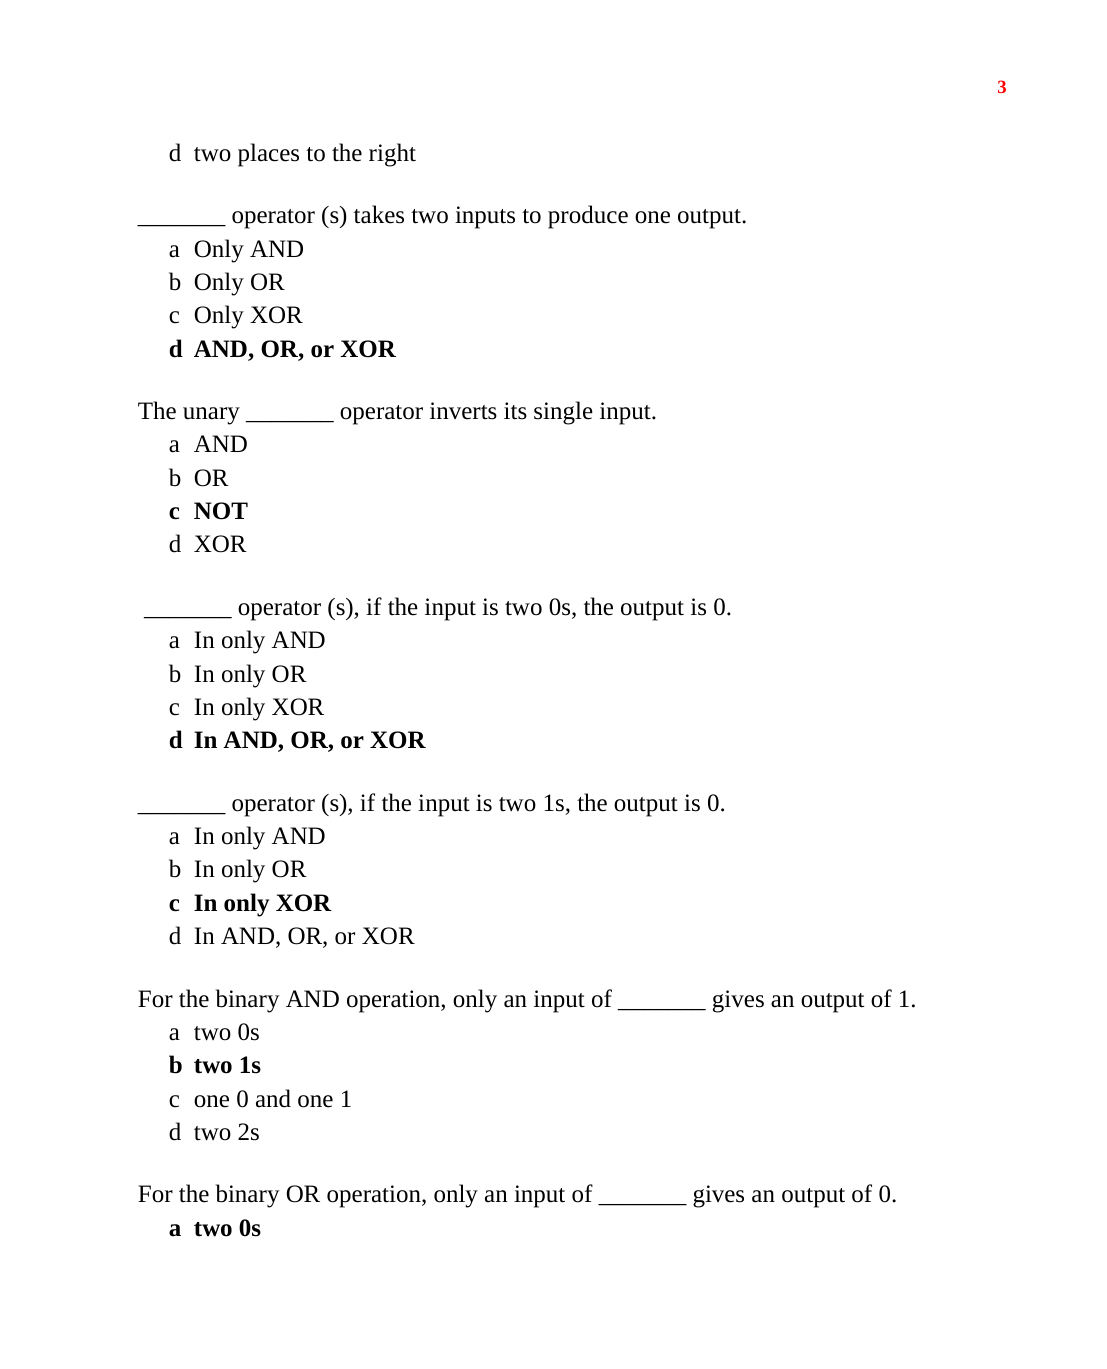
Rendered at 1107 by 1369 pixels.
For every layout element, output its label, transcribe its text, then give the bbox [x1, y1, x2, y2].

list In only OR [169, 854, 1006, 883]
list _______ operator (s), if the input is two 1s, the output is 0. [131, 787, 1006, 817]
list AND [169, 429, 1006, 458]
list In AND, OR, or XOR [169, 921, 1006, 950]
list In only AND [169, 625, 1006, 654]
list two 0s [169, 1017, 1006, 1046]
list two 0s [169, 1212, 1006, 1242]
list one 0 and one 1 [169, 1083, 1006, 1112]
list two 1s [169, 1050, 1006, 1079]
list _______ operator (s) takes two inputs to produce one output. [131, 200, 1006, 229]
list OR [169, 462, 1006, 492]
list Only OR [169, 267, 1006, 296]
list In only AND [169, 821, 1006, 850]
list Only XOR [169, 300, 1006, 329]
list NOT [169, 496, 1006, 525]
list For the binary OR operation, only an input of _______ gives an output of 0. [131, 1179, 1006, 1208]
list AND, OR, or XOR [169, 333, 1006, 362]
list two places to the right [169, 137, 1006, 167]
list In only XOR [169, 692, 1006, 721]
list The unary _______ operator inverts its single input. [131, 396, 1006, 425]
list In AND, OR, or XOR [169, 725, 1006, 754]
list XOR [169, 529, 1006, 558]
list two 2s [169, 1117, 1006, 1146]
list Only AND [169, 233, 1006, 262]
list _______ operator (s), if the input is two 0s, the output is 0. [131, 592, 1006, 621]
list In only OR [169, 658, 1006, 687]
list For the binary AND operation, only an input of _______ gives an output of 1. [131, 983, 1006, 1012]
list In only XOR [169, 887, 1006, 917]
